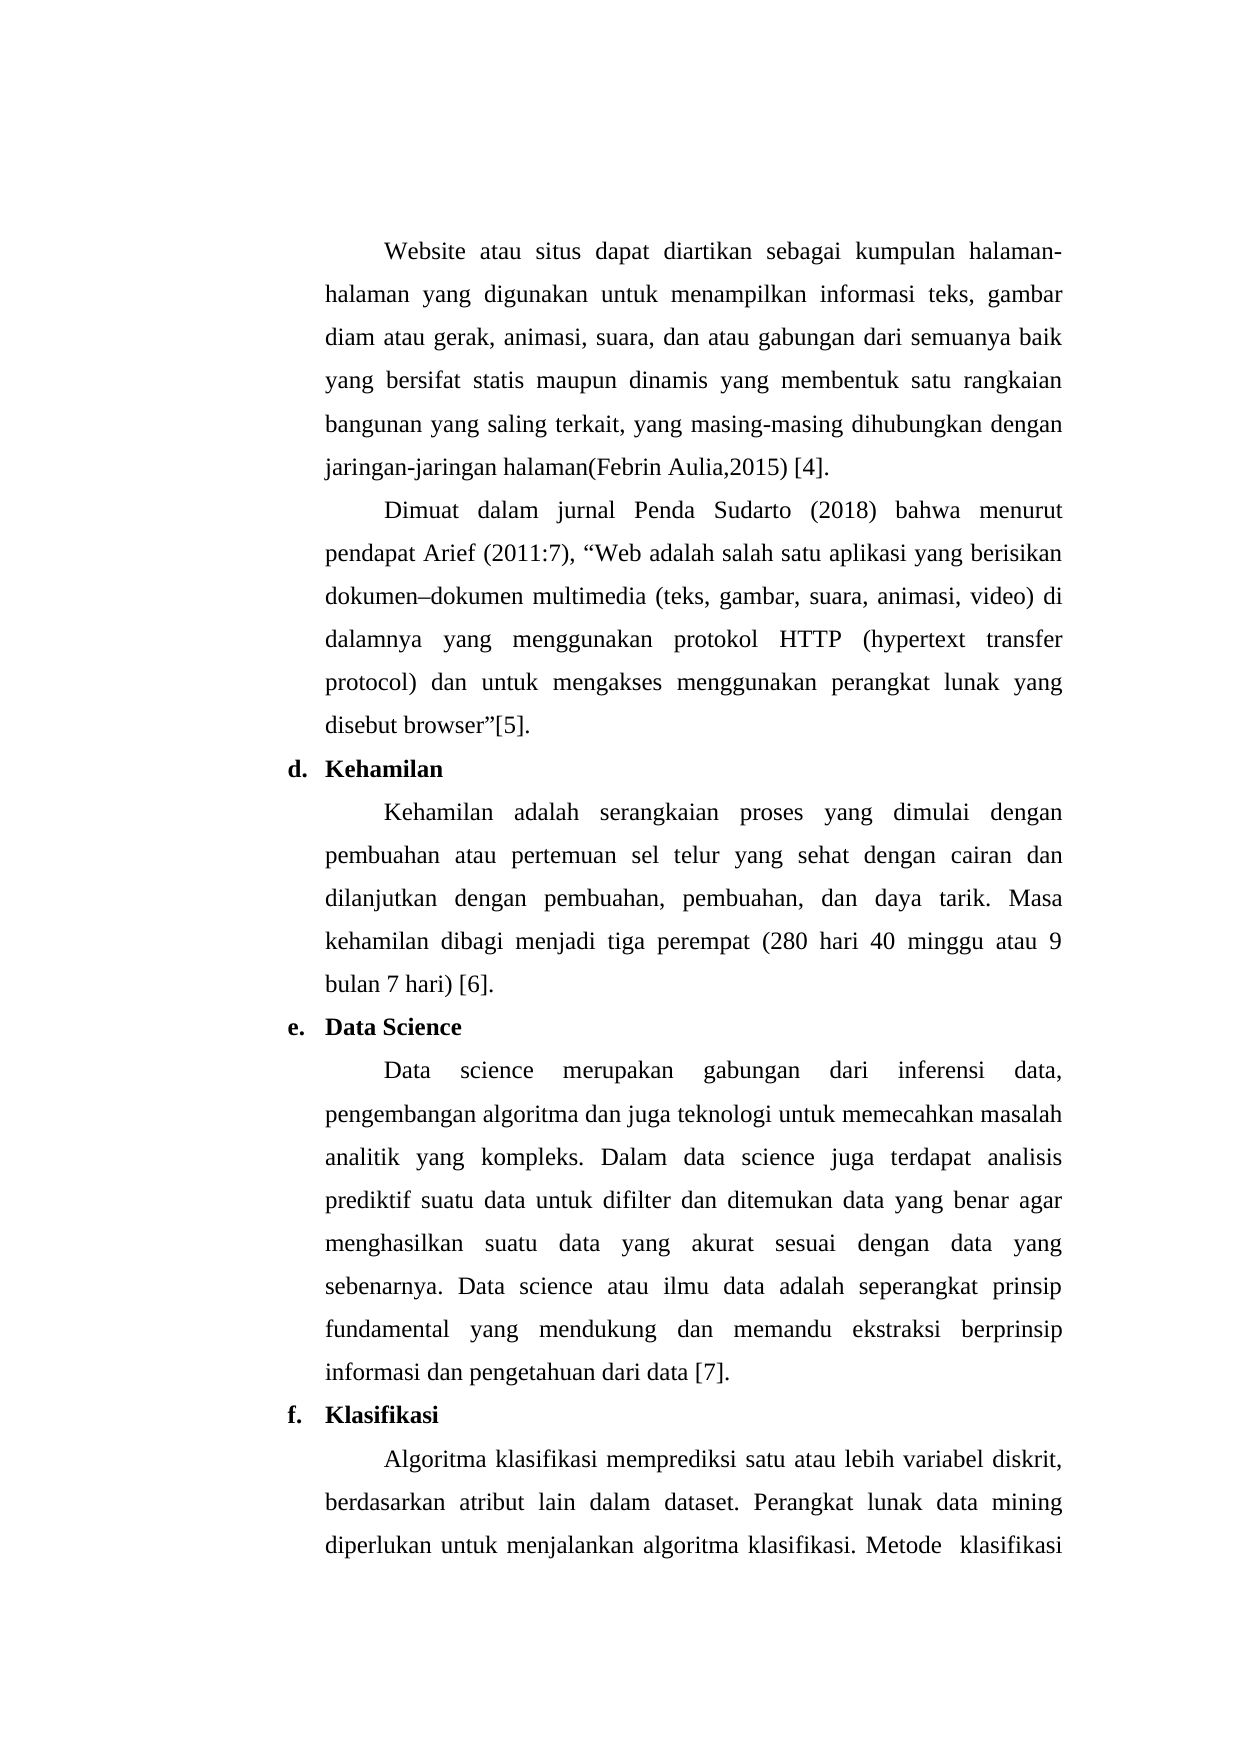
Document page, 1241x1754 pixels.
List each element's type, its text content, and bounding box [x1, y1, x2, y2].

list Klasifikasi [287, 1401, 1063, 1429]
text Dimuat dalam jurnal Penda Sudarto (2018) bahwa menurut pendapat Arief (2011:7), “Web adalah salah satu aplikasi yang berisikan dokumen–dokumen multimedia (teks, gambar, suara, animasi, video) di dalamnya yang menggunakan protokol HTTP (hypertext transfer protocol) dan untuk mengakses menggunakan perangkat lunak yang disebut browser”[5]. [325, 495, 1063, 739]
list Kehamilan [287, 754, 1063, 782]
text Kehamilan adalah serangkaian proses yang dimulai dengan pembuahan atau pertemuan sel telur yang sehat dengan cairan dan dilanjutkan dengan pembuahan, pembuahan, dan daya tarik. Masa kehamilan dibagi menjadi tiga perempat (280 hari 40 minggu atau 9 bulan 7 hari) [6]. [325, 797, 1063, 998]
text Data science merupakan gabungan dari inferensi data, pengembangan algoritma dan juga teknologi untuk memecahkan masalah analitik yang kompleks. Dalam data science juga terdapat analisis prediktif suatu data untuk difilter dan ditemukan data yang benar agar menghasilkan suatu data yang akurat sesuai dengan data yang sebenarnya. Data science atau ilmu data adalah seperangkat prinsip fundamental yang mendukung dan memandu ekstraksi berprinsip informasi dan pengetahuan dari data [7]. [325, 1056, 1063, 1386]
text Website atau situs dapat diartikan sebagai kumpulan halaman- halaman yang digunakan untuk menampilkan informasi teks, gambar diam atau gerak, animasi, suara, dan atau gabungan dari semuanya baik yang bersifat statis maupun dinamis yang membentuk satu rangkaian bangunan yang saling terkait, yang masing-masing dihubungkan dengan jaringan-jaringan halaman(Febrin Aulia,2015) [4]. [325, 236, 1063, 481]
list Data Science [287, 1012, 1063, 1041]
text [325, 1444, 1063, 1559]
